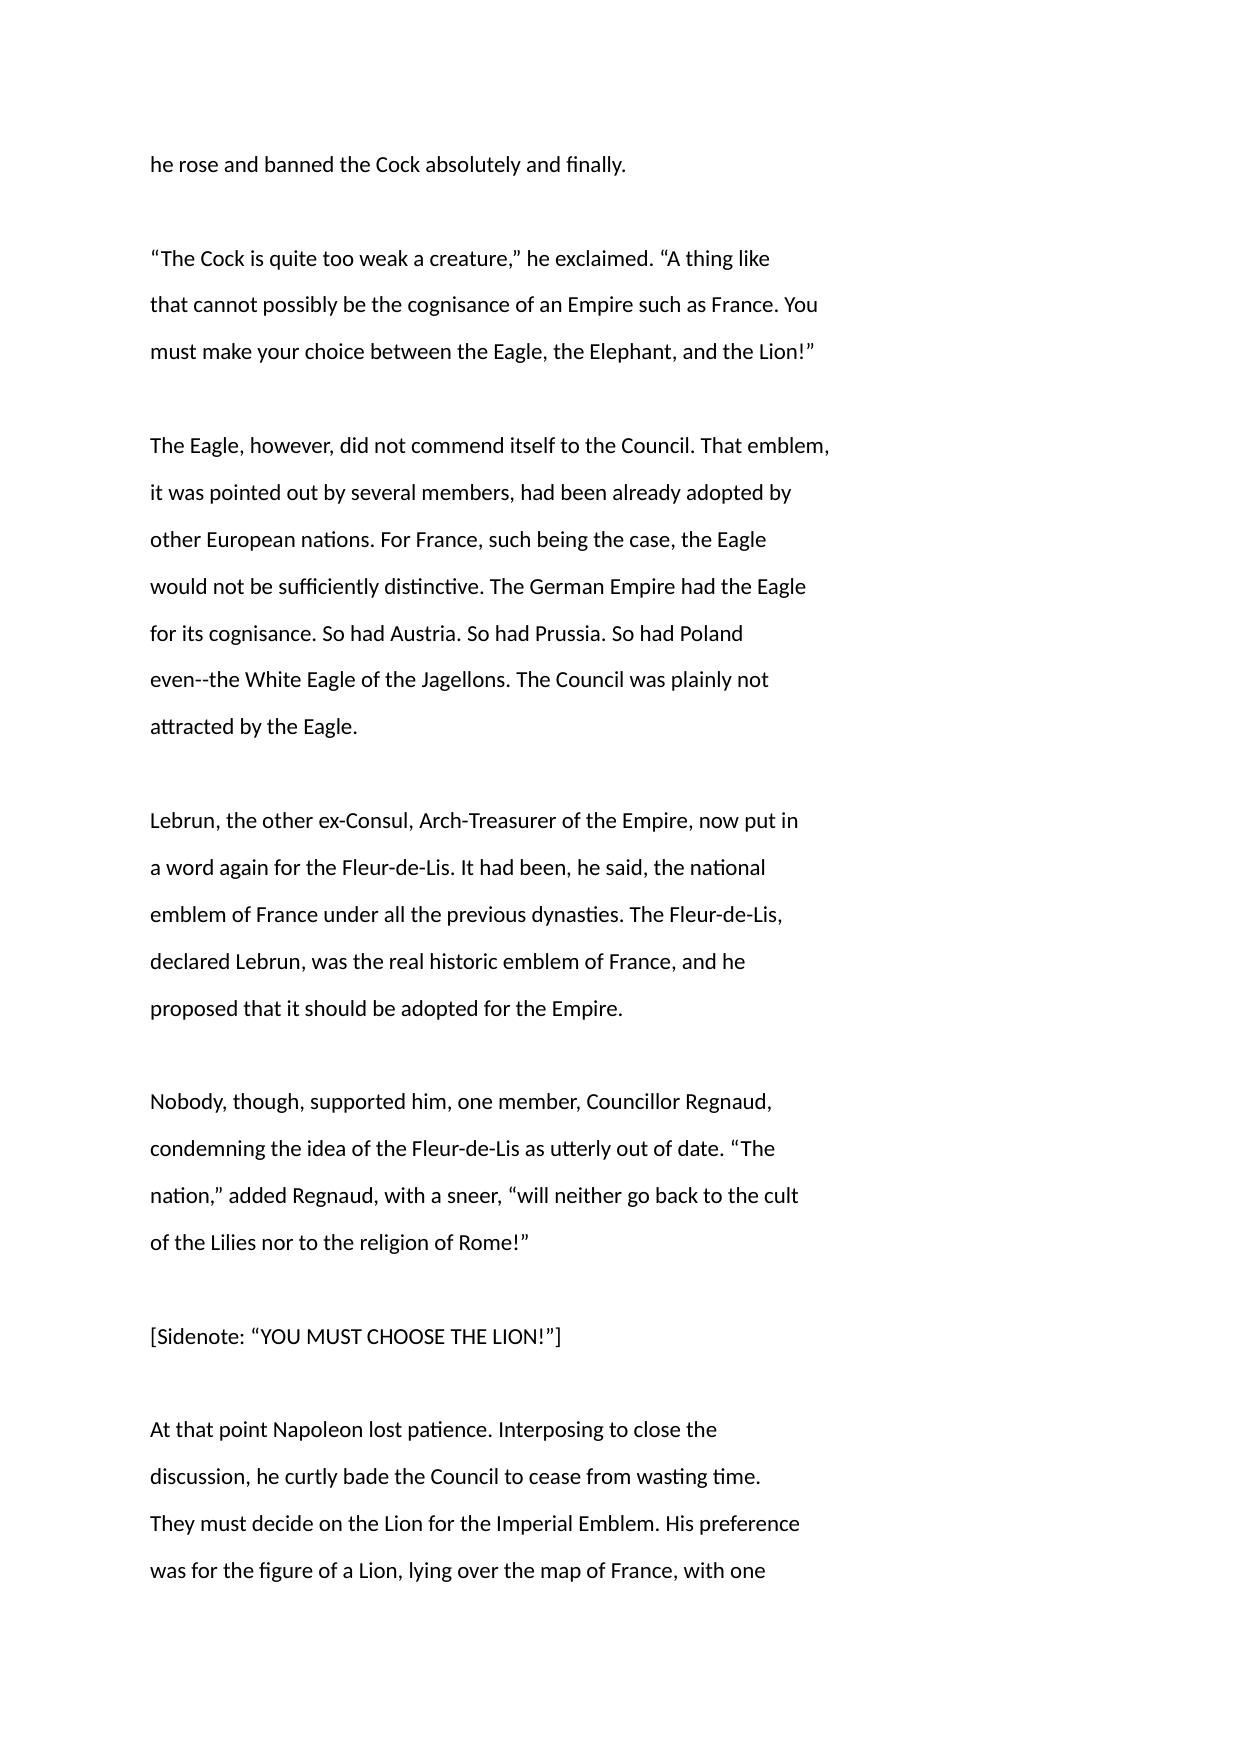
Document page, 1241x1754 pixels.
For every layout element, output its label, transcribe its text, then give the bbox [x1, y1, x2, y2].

text “The Cock is quite too weak a creature,” he exclaimed. “A thing like [150, 244, 1090, 272]
text The Eagle, however, did not commend itself to the Council. That emblem, [150, 431, 1090, 459]
text nation,” added Regnaud, with a sneer, “will neither go back to the cult [150, 1181, 1090, 1209]
text must make your choice between the Eagle, the Elephant, and the Lion!” [150, 337, 1090, 366]
text At that point Napoleon lost patience. Interposing to close the [150, 1416, 1090, 1444]
text condemning the idea of the Fleur-de-Lis as utterly out of date. “The [150, 1134, 1090, 1162]
text discussion, he curtly bade the Council to cease from wasting time. [150, 1462, 1090, 1491]
text a word again for the Fleur-de-Lis. It had been, he said, the national [150, 853, 1090, 881]
text even--the White Eagle of the Jagellons. The Council was plainly not [150, 666, 1090, 694]
text would not be sufficiently distinctive. The German Empire had the Eagle [150, 572, 1090, 600]
text proposed that it should be adopted for the Empire. [150, 994, 1090, 1022]
text he rose and banned the Cock absolutely and finally. [150, 150, 1090, 178]
text of the Lilies nor to the religion of Rome!” [150, 1228, 1090, 1256]
text it was pointed out by several members, had been already adopted by [150, 478, 1090, 506]
text for its cognisance. So had Austria. So had Prussia. So had Poland [150, 619, 1090, 647]
text that cannot possibly be the cognisance of an Empire such as France. You [150, 291, 1090, 319]
text emblem of France under all the previous dynasties. The Fleur-de-Lis, [150, 900, 1090, 928]
text was for the figure of a Lion, lying over the map of France, with one [150, 1556, 1090, 1584]
text [Sidenote: “YOU MUST CHOOSE THE LION!”] [150, 1322, 1090, 1350]
text attracted by the Eagle. [150, 712, 1090, 741]
text other European nations. For France, such being the case, the Eagle [150, 525, 1090, 553]
text They must decide on the Lion for the Imperial Emblem. His preference [150, 1509, 1090, 1537]
text Nobody, though, supported him, one member, Councillor Regnaud, [150, 1087, 1090, 1116]
text Lebrun, the other ex-Consul, Arch-Treasurer of the Empire, now put in [150, 806, 1090, 834]
text declared Lebrun, was the real historic emblem of France, and he [150, 947, 1090, 975]
